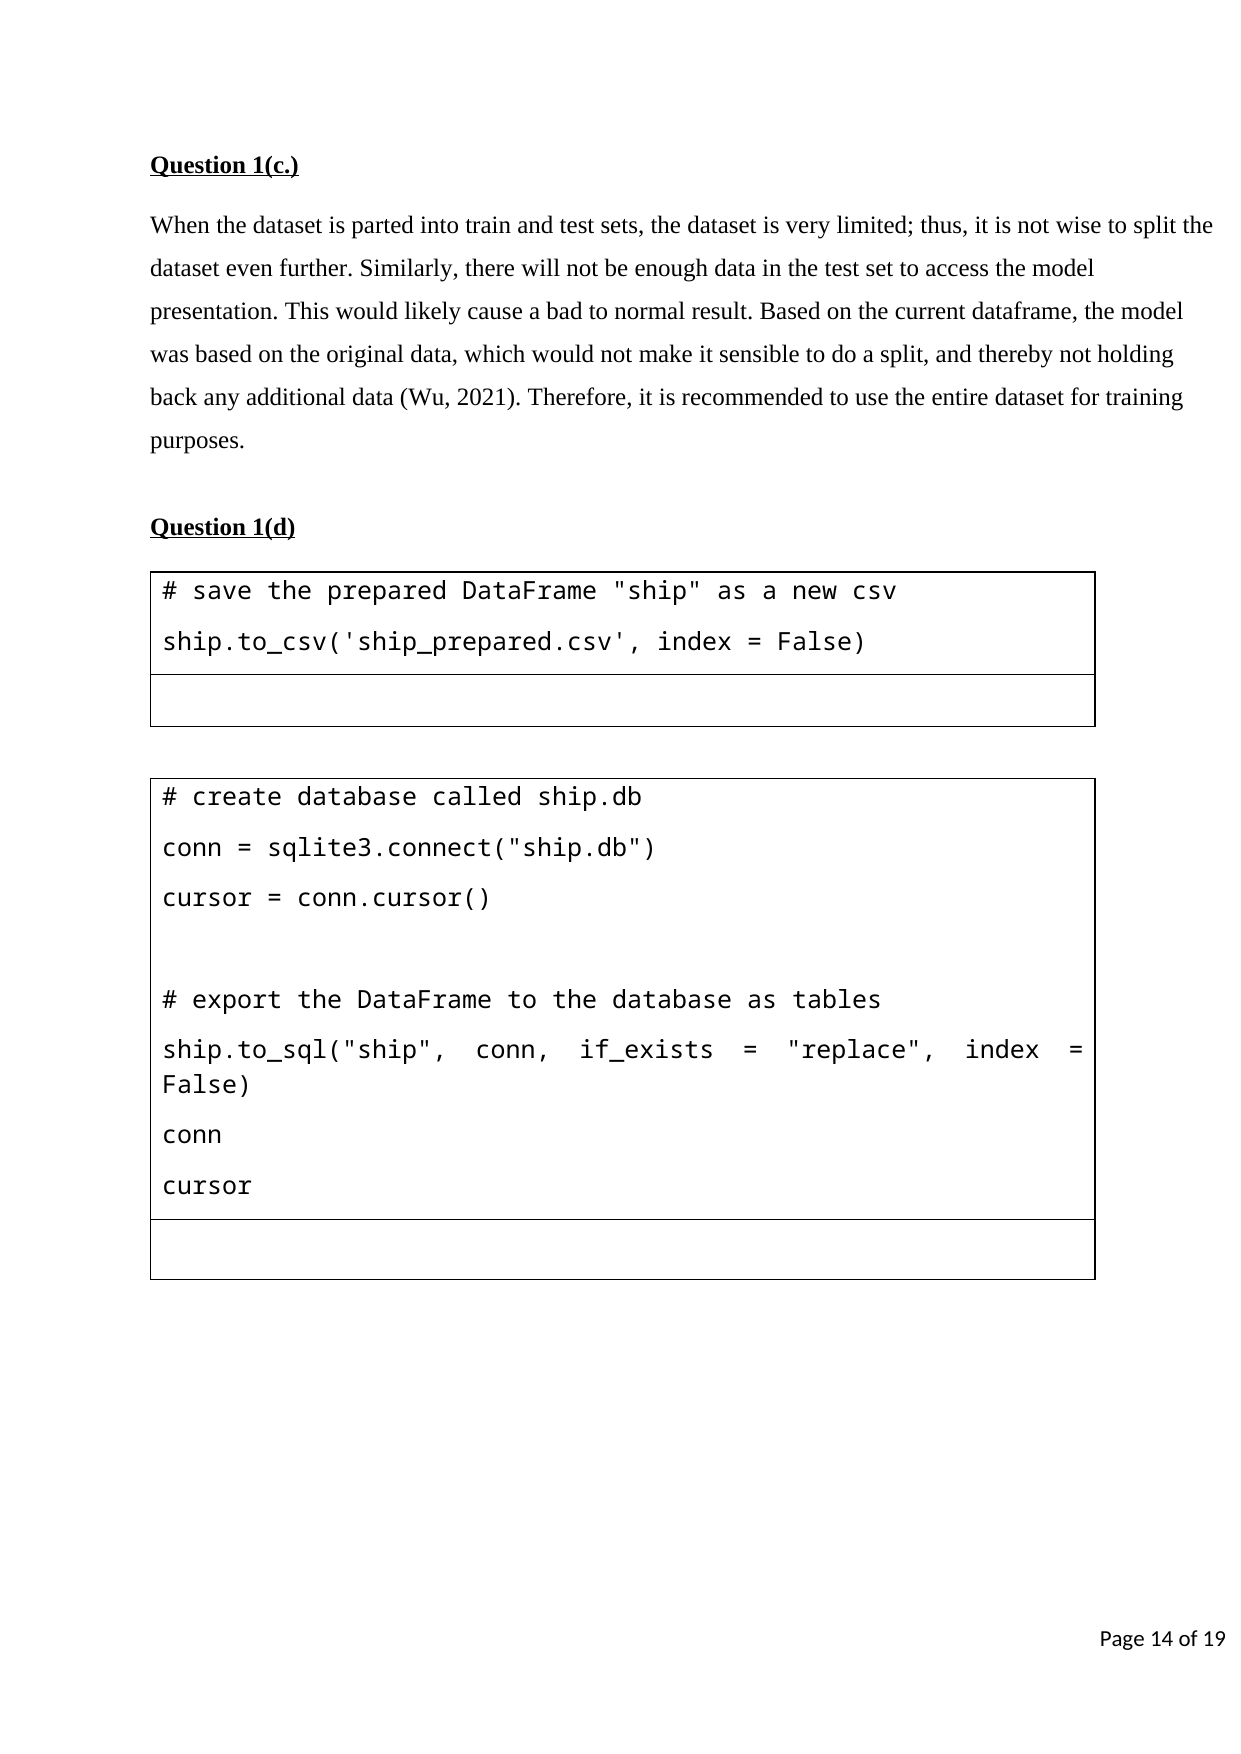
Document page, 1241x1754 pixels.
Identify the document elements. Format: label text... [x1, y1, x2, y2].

text Question 1(d) [150, 512, 1226, 540]
table_cell [151, 1220, 1094, 1279]
text Question 1(c.) [150, 150, 1226, 179]
table_cell [151, 675, 1094, 726]
text When the dataset is parted into train and test sets, the dataset is very limited; thus, it is not wise to split the dataset even further. Similarly, there will not be enough data in the test set to access the model presentation. This would likely cause a bad to normal result. Based on the current dataframe, the model was based on the original data, which would not make it sensible to do a split, and thereby not holding back any additional data (Wu, 2021). Therefore, it is recommended to use the entire dataset for training purposes. [150, 210, 1226, 454]
table_header # create database called ship.db conn = sqlite3.connect("ship.db") cursor = conn.cursor() # export the DataFrame to the database as tables ship.to_sql("ship", conn, if_exists = "replace", index = False) conn cursor [151, 779, 1094, 1218]
table_header # save the prepared DataFrame "ship" as a new csv ship.to_csv('ship_prepared.csv', index = False) [151, 573, 1094, 674]
